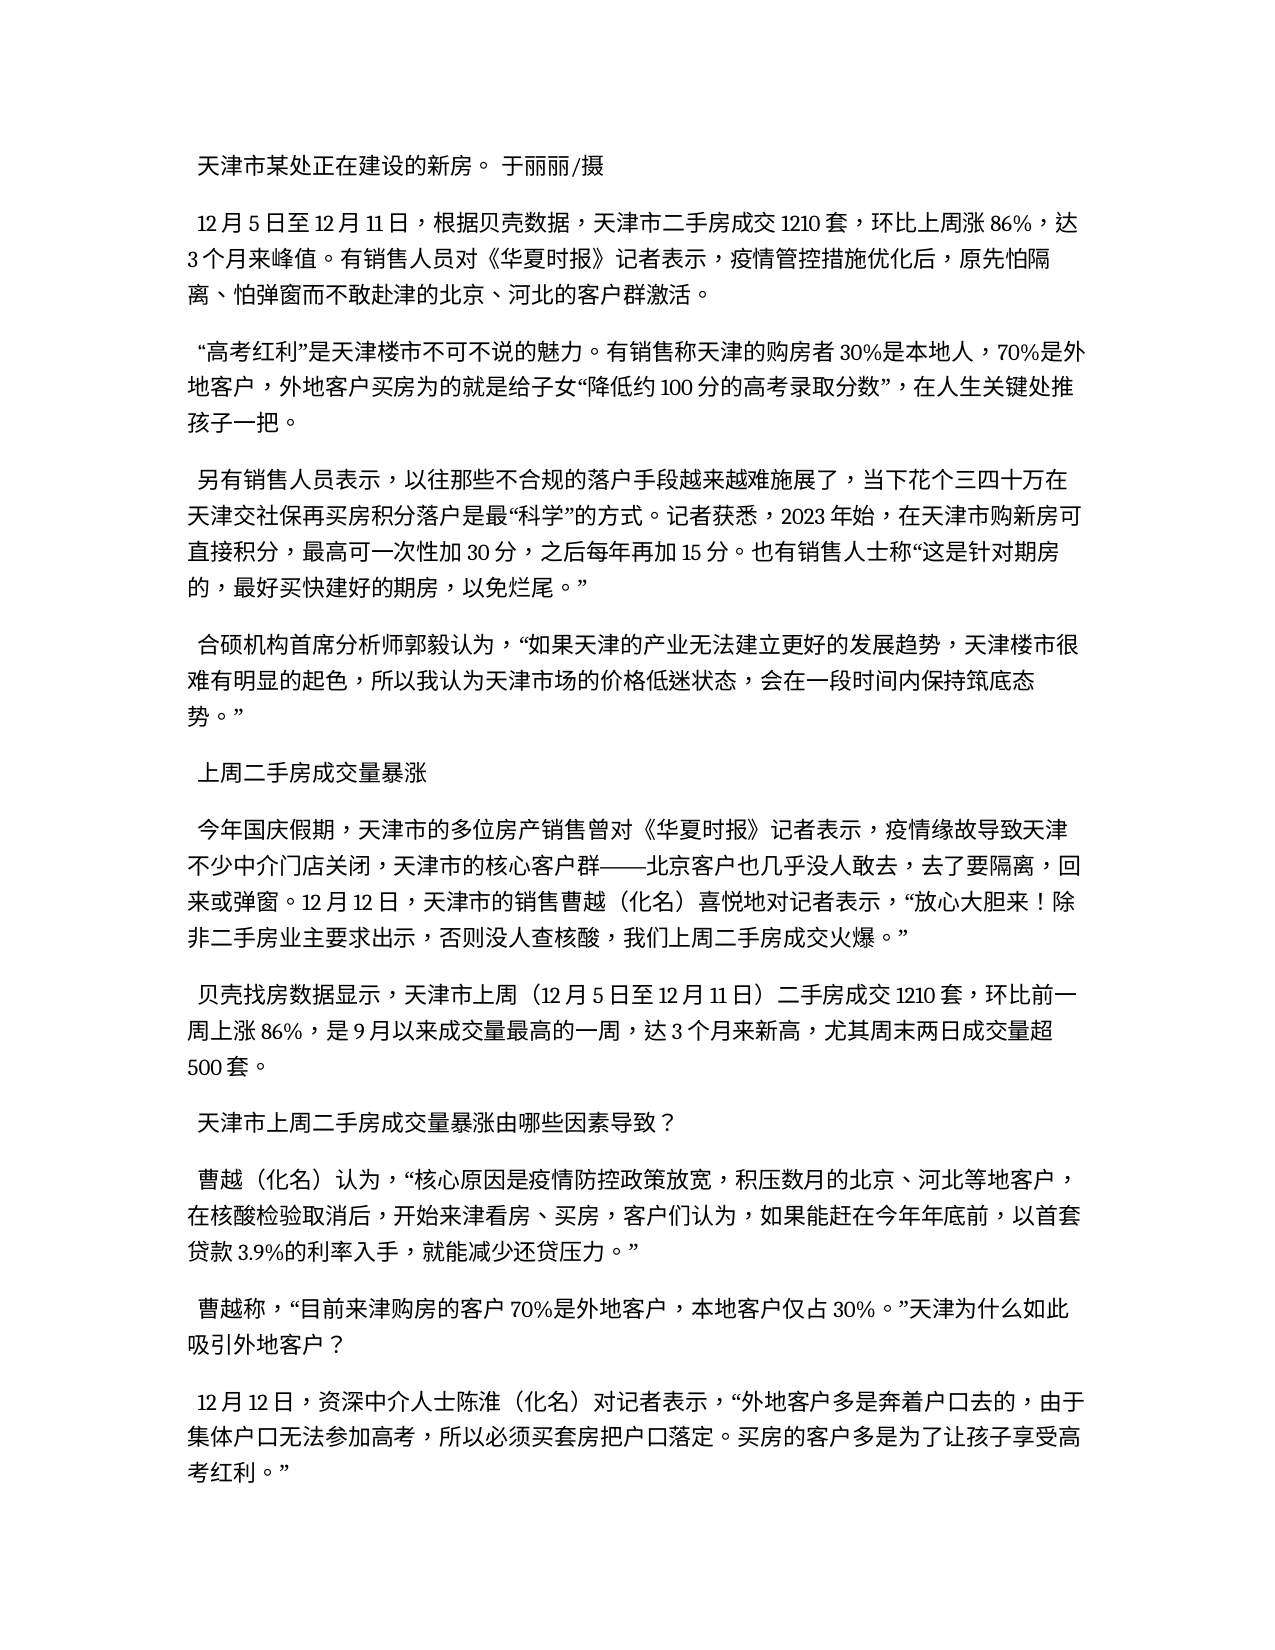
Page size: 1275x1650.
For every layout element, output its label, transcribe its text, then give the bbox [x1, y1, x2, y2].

text 天津市上周二手房成交量暴涨由哪些因素导致？ [187, 1107, 1087, 1138]
text 合硕机构首席分析师郭毅认为，“如果天津的产业无法建立更好的发展趋势，天津楼市很难有明显的起色，所以我认为天津市场的价格低迷状态，会在一段时间内保持筑底态势。” [187, 629, 1087, 732]
text 天津市某处正在建设的新房。 于丽丽/摄 [187, 150, 1087, 181]
text 贝壳找房数据显示，天津市上周（12月5日至12月11日）二手房成交1210套，环比前一周上涨86%，是9月以来成交量最高的一周，达3个月来新高，尤其周末两日成交量超500套。 [187, 979, 1087, 1082]
text 今年国庆假期，天津市的多位房产销售曾对《华夏时报》记者表示，疫情缘故导致天津不少中介门店关闭，天津市的核心客户群——北京客户也几乎没人敢去，去了要隔离，回来或弹窗。12月12日，天津市的销售曹越（化名）喜悦地对记者表示，“放心大胆来！除非二手房业主要求出示，否则没人查核酸，我们上周二手房成交火爆。” [187, 814, 1087, 953]
text 曹越（化名）认为，“核心原因是疫情防控政策放宽，积压数月的北京、河北等地客户，在核酸检验取消后，开始来津看房、买房，客户们认为，如果能赶在今年年底前，以首套贷款3.9%的利率入手，就能减少还贷压力。” [187, 1164, 1087, 1267]
text 上周二手房成交量暴涨 [187, 757, 1087, 788]
text 12月5日至12月11日，根据贝壳数据，天津市二手房成交1210套，环比上周涨86%，达3个月来峰值。有销售人员对《华夏时报》记者表示，疫情管控措施优化后，原先怕隔离、怕弹窗而不敢赴津的北京、河北的客户群激活。 [187, 207, 1087, 310]
text 另有销售人员表示，以往那些不合规的落户手段越来越难施展了，当下花个三四十万在天津交社保再买房积分落户是最“科学”的方式。记者获悉，2023年始，在天津市购新房可直接积分，最高可一次性加30分，之后每年再加15分。也有销售人士称“这是针对期房的，最好买快建好的期房，以免烂尾。” [187, 464, 1087, 603]
text 12月12日，资深中介人士陈淮（化名）对记者表示，“外地客户多是奔着户口去的，由于集体户口无法参加高考，所以必须买套房把户口落定。买房的客户多是为了让孩子享受高考红利。” [187, 1385, 1087, 1488]
text “高考红利”是天津楼市不可不说的魅力。有销售称天津的购房者30%是本地人，70%是外地客户，外地客户买房为的就是给子女“降低约100分的高考录取分数”，在人生关键处推孩子一把。 [187, 335, 1087, 438]
text 曹越称，“目前来津购房的客户70%是外地客户，本地客户仅占30%。”天津为什么如此吸引外地客户？ [187, 1293, 1087, 1360]
